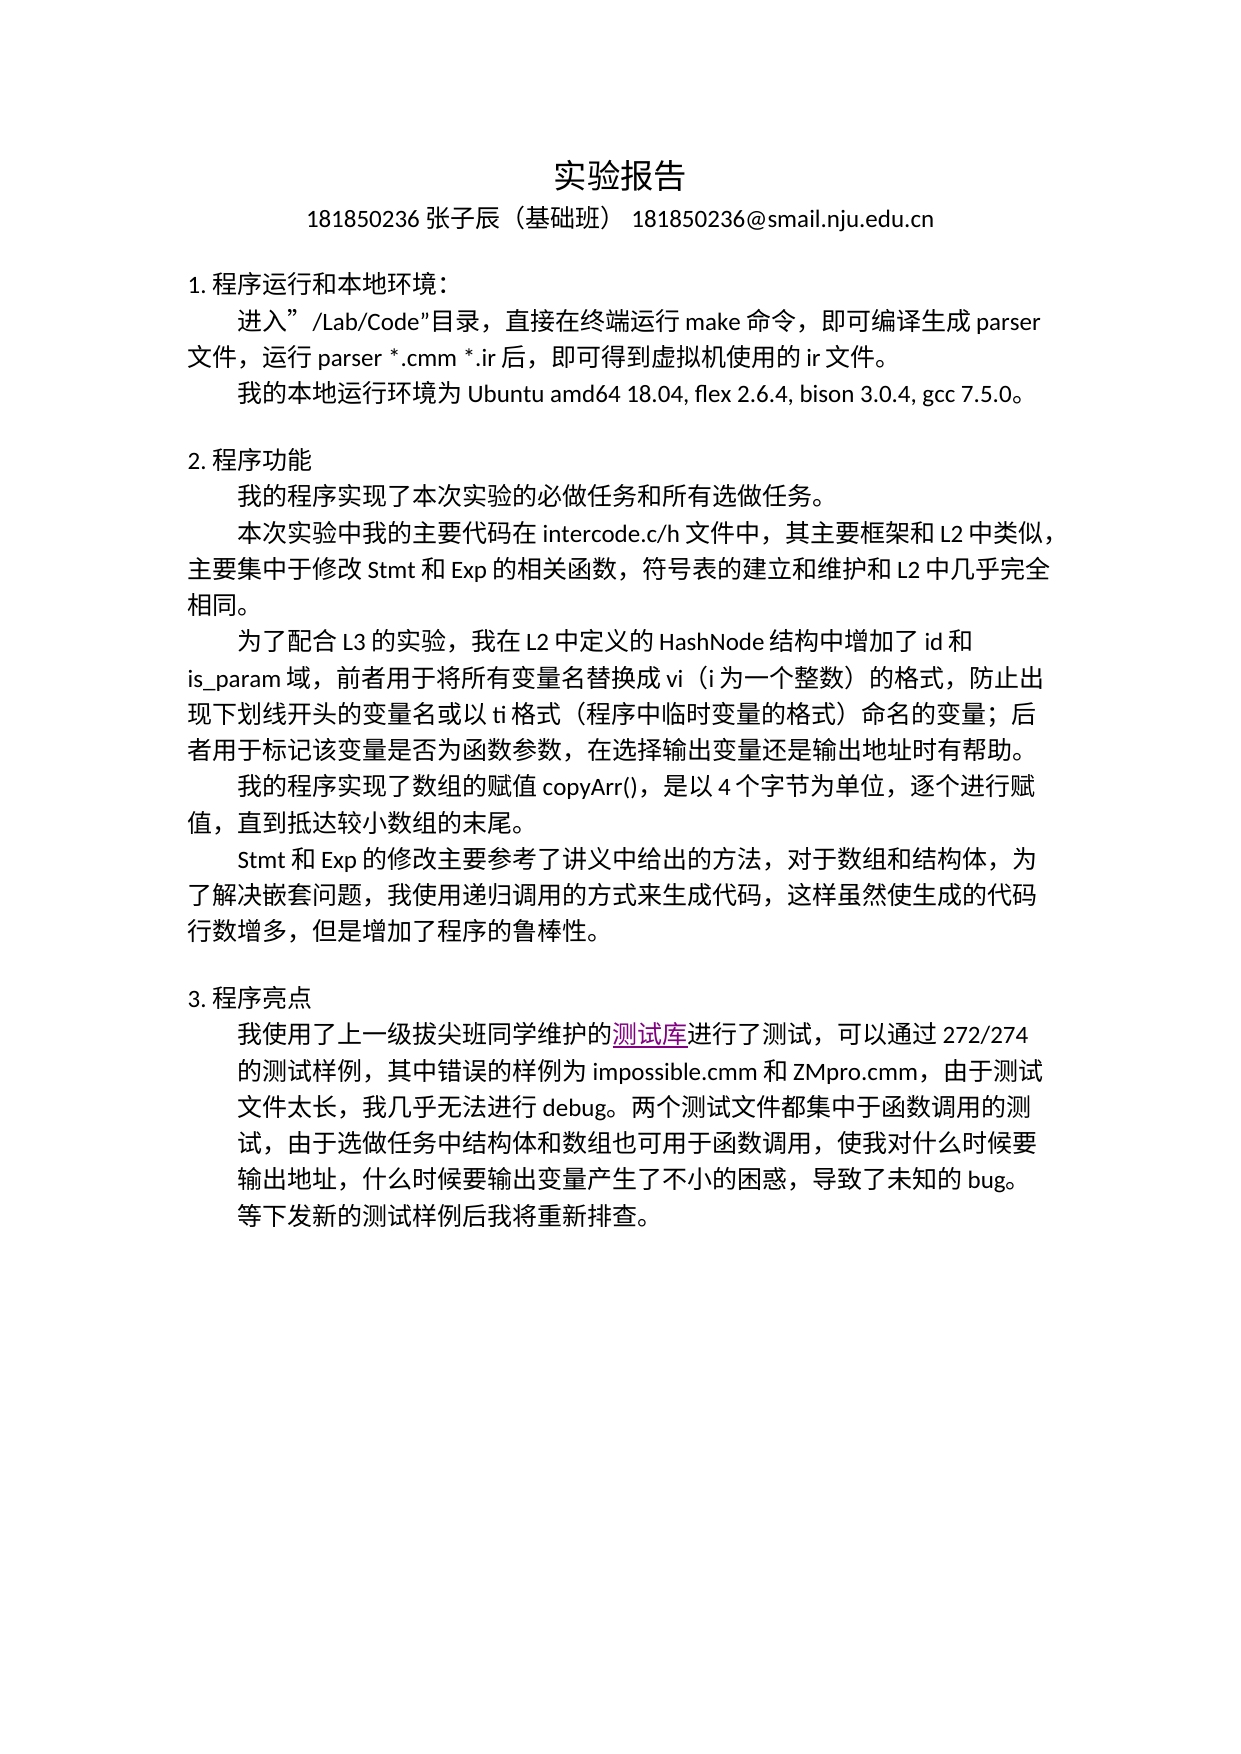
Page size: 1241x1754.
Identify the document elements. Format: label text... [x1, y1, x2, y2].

list Stmt和Exp的修改主要参考了讲义中给出的方法，对于数组和结构体，为了解决嵌套问题，我使用递归调用的方式来生成代码，这样虽然使生成的代码行数增多，但是增加了程序的鲁棒性。 [187, 839, 1053, 948]
list 我的本地运行环境为Ubuntu amd64 18.04, flex 2.6.4, bison 3.0.4, gcc 7.5.0。 [187, 374, 1053, 410]
list 我的程序实现了本次实验的必做任务和所有选做任务。 [187, 477, 1053, 513]
list 进入”/Lab/Code”目录，直接在终端运行make命令，即可编译生成parser文件，运行parser *.cmm *.ir后，即可得到虚拟机使用的ir文件。 [187, 301, 1053, 374]
list 本次实验中我的主要代码在intercode.c/h文件中，其主要框架和L2中类似，主要集中于修改Stmt和Exp的相关函数，符号表的建立和维护和L2中几乎完全相同。 [187, 513, 1053, 622]
list 我的程序实现了数组的赋值copyArr()，是以4个字节为单位，逐个进行赋值，直到抵达较小数组的末尾。 [187, 767, 1053, 839]
list 程序功能 [187, 441, 1053, 477]
list 程序运行和本地环境： [187, 265, 1053, 301]
list 程序亮点 [187, 978, 1053, 1015]
list 我使用了上一级拔尖班同学维护的测试库进行了测试，可以通过272/274的测试样例，其中错误的样例为impossible.cmm和ZMpro.cmm，由于测试文件太长，我几乎无法进行debug。两个测试文件都集中于函数调用的测试，由于选做任务中结构体和数组也可用于函数调用，使我对什么时候要输出地址，什么时候要输出变量产生了不小的困惑，导致了未知的bug。等下发新的测试样例后我将重新排查。 [237, 1015, 1053, 1232]
text 181850236 张子辰（基础班） 181850236@smail.nju.edu.cn [187, 198, 1053, 234]
list 为了配合L3的实验，我在L2中定义的HashNode结构中增加了id和is_param域，前者用于将所有变量名替换成vi（i为一个整数）的格式，防止出现下划线开头的变量名或以ti格式（程序中临时变量的格式）命名的变量；后者用于标记该变量是否为函数参数，在选择输出变量还是输出地址时有帮助。 [187, 622, 1053, 767]
text 实验报告 [187, 150, 1053, 198]
